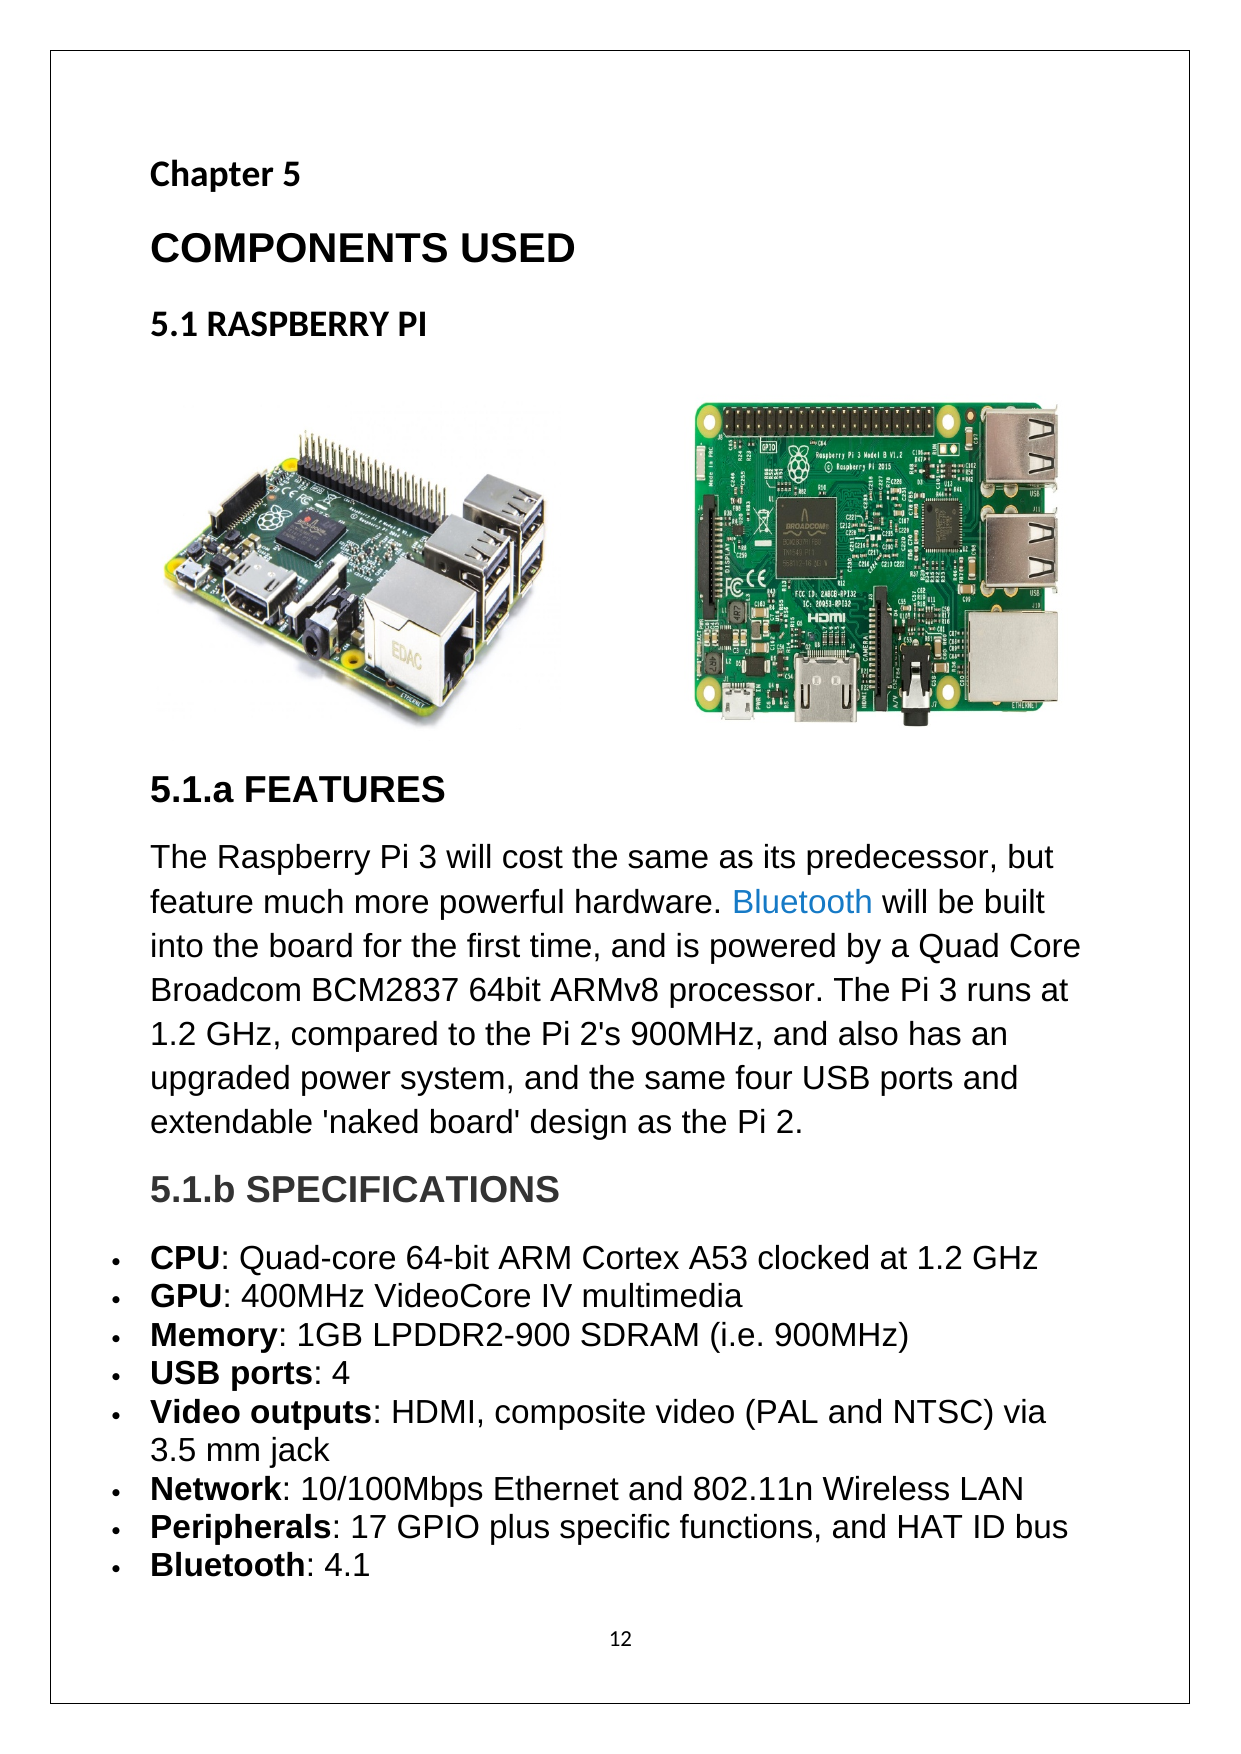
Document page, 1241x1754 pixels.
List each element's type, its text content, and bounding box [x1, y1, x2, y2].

text The Raspberry Pi 3 will cost the same as its predecessor, but feature much more powerful hardware. Bluetooth will be built into the board for the first time, and is powered by a Quad Core Broadcom BCM2837 64bit ARMv8 processor. The Pi 3 runs at 1.2 GHz, compared to the Pi 2's 900MHz, and also has an upgraded power system, and the same four USB ports and extendable 'naked board' design as the Pi 2. [150, 837, 1090, 1141]
list Video outputs: HDMI, composite video (PAL and NTSC) via 3.5 mm jack [112, 1392, 1090, 1468]
list Memory: 1GB LPDDR2-900 SDRAM (i.e. 900MHz) [112, 1315, 1090, 1353]
list CPU: Quad-core 64-bit ARM Cortex A53 clocked at 1.2 GHz [112, 1238, 1090, 1276]
picture [673, 373, 1073, 741]
list GPU: 400MHz VideoCore IV multimedia [112, 1276, 1090, 1315]
text 5.1.a FEATURES [150, 767, 1090, 810]
text 5.1.b SPECIFICATIONS [150, 1167, 1090, 1211]
list USB ports: 4 [112, 1353, 1090, 1392]
text Chapter 5 [150, 150, 1090, 196]
list Peripherals: 17 GPIO plus specific functions, and HAT ID bus [112, 1507, 1090, 1545]
text 5.1 RASPBERRY PI [150, 299, 1090, 345]
list Network: 10/100Mbps Ethernet and 802.11n Wireless LAN [112, 1468, 1090, 1507]
list Bluetooth: 4.1 [112, 1545, 1090, 1584]
picture [150, 401, 561, 741]
text COMPONENTS USED [150, 223, 1090, 271]
